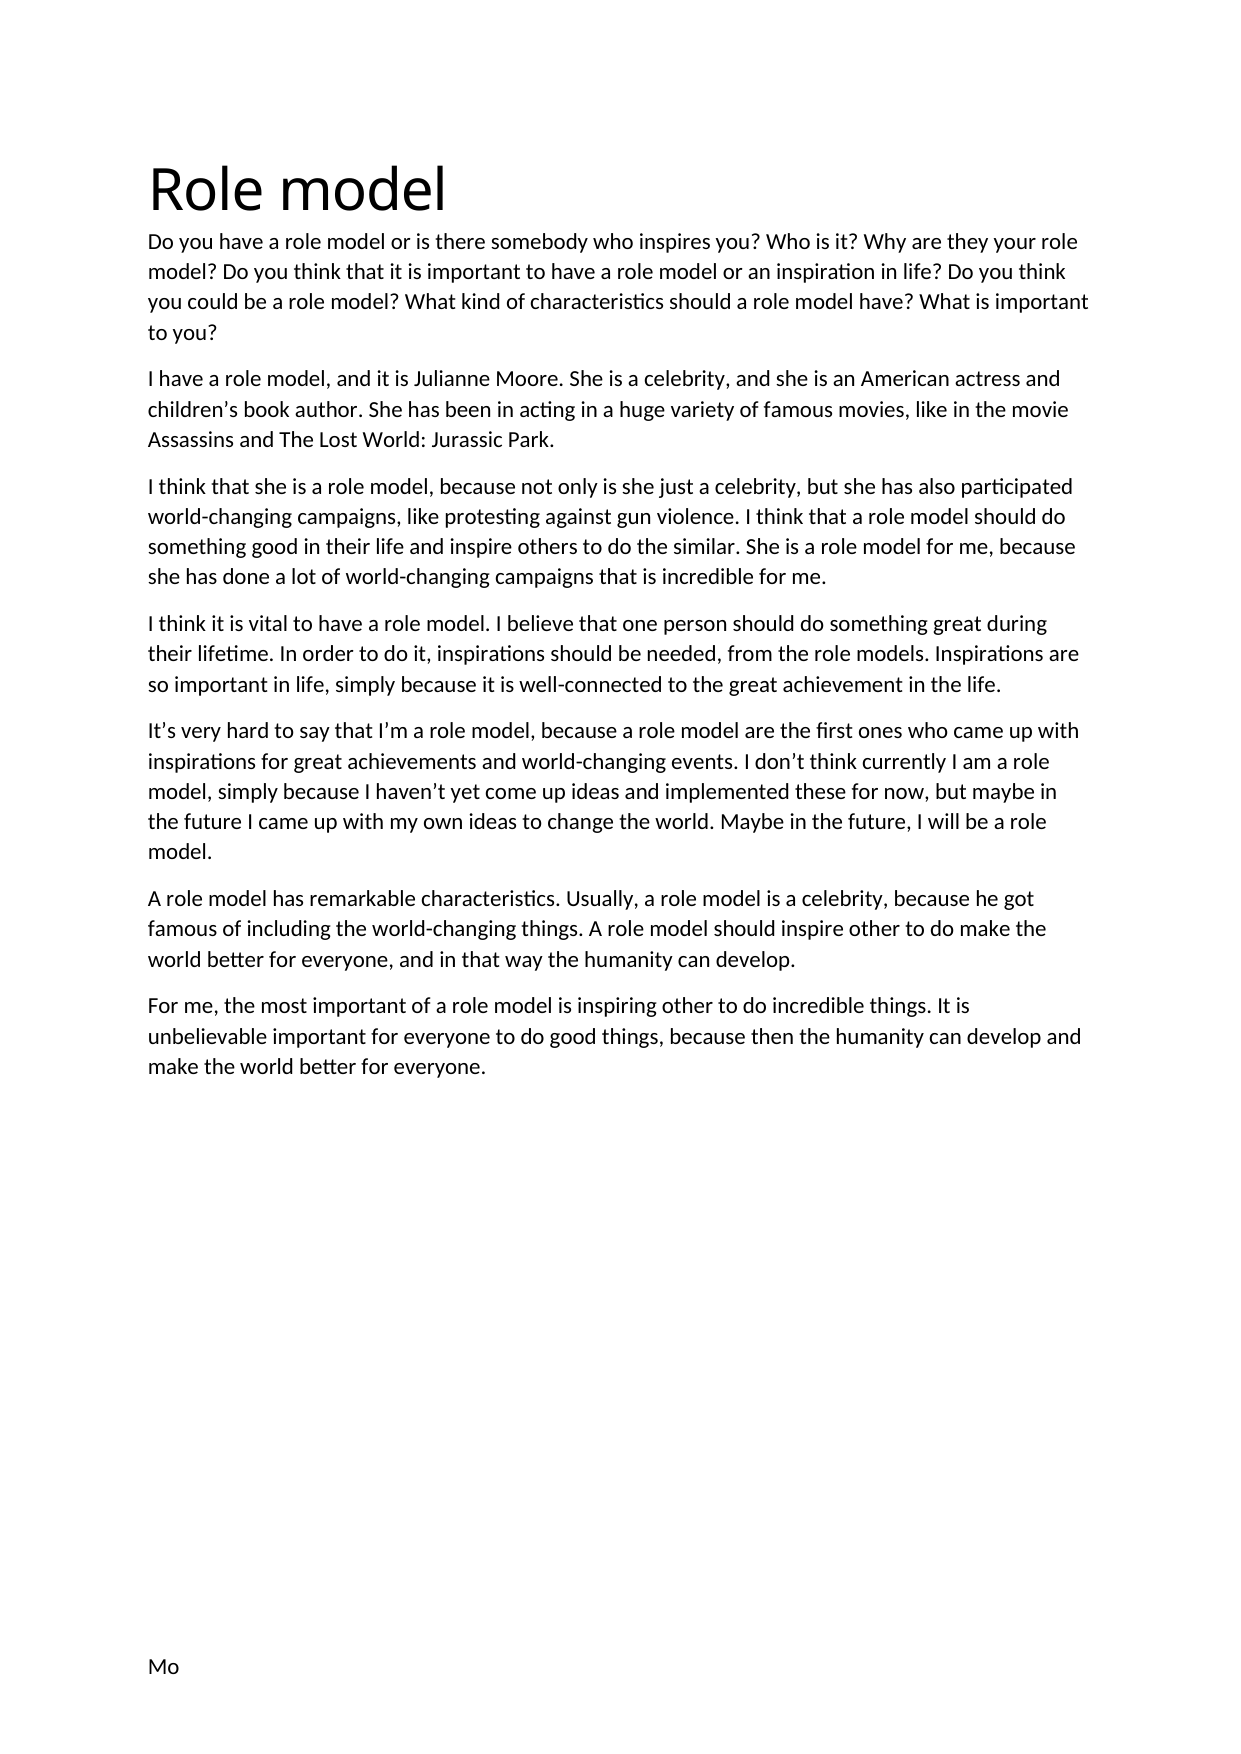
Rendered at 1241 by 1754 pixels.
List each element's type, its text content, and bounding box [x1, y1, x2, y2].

text I think that she is a role model, because not only is she just a celebrity, but she has also participated world-changing campaigns, like protesting against gun violence. I think that a role model should do something good in their life and inspire others to do the similar. She is a role model for me, because she has done a lot of world-changing campaigns that is incredible for me. [148, 472, 1093, 591]
text For me, the most important of a role model is inspiring other to do incredible things. It is unbelievable important for everyone to do good things, because then the humanity can develop and make the world better for everyone. [148, 992, 1093, 1080]
text It’s very hard to say that I’m a role model, because a role model are the first ones who came up with inspirations for great achievements and world-changing events. I don’t think currently I am a role model, simply because I haven’t yet come up ideas and implemented these for now, but maybe in the future I came up with my own ideas to change the world. Maybe in the future, I will be a role model. [148, 717, 1093, 866]
title Role model [148, 148, 1093, 227]
text I think it is vital to have a role model. I believe that one person should do something great during their lifetime. In order to do it, inspirations should be needed, from the role models. Inspirations are so important in life, simply because it is well-connected to the great achievement in the life. [148, 609, 1093, 698]
text I have a role model, and it is Julianne Moore. She is a celebrity, and she is an American actress and children’s book author. She has been in acting in a huge variety of famous movies, like in the movie Assassins and The Lost World: Jurassic Park. [148, 364, 1093, 453]
text A role model has remarkable characteristics. Usually, a role model is a celebrity, because he got famous of including the world-changing things. A role model should inspire other to do make the world better for everyone, and in that way the humanity can develop. [148, 884, 1093, 973]
text Do you have a role model or is there somebody who inspires you? Who is it? Why are they your role model? Do you think that it is important to have a role model or an inspiration in life? Do you think you could be a role model? What kind of characteristics should a role model have? What is important to you? [148, 227, 1093, 346]
